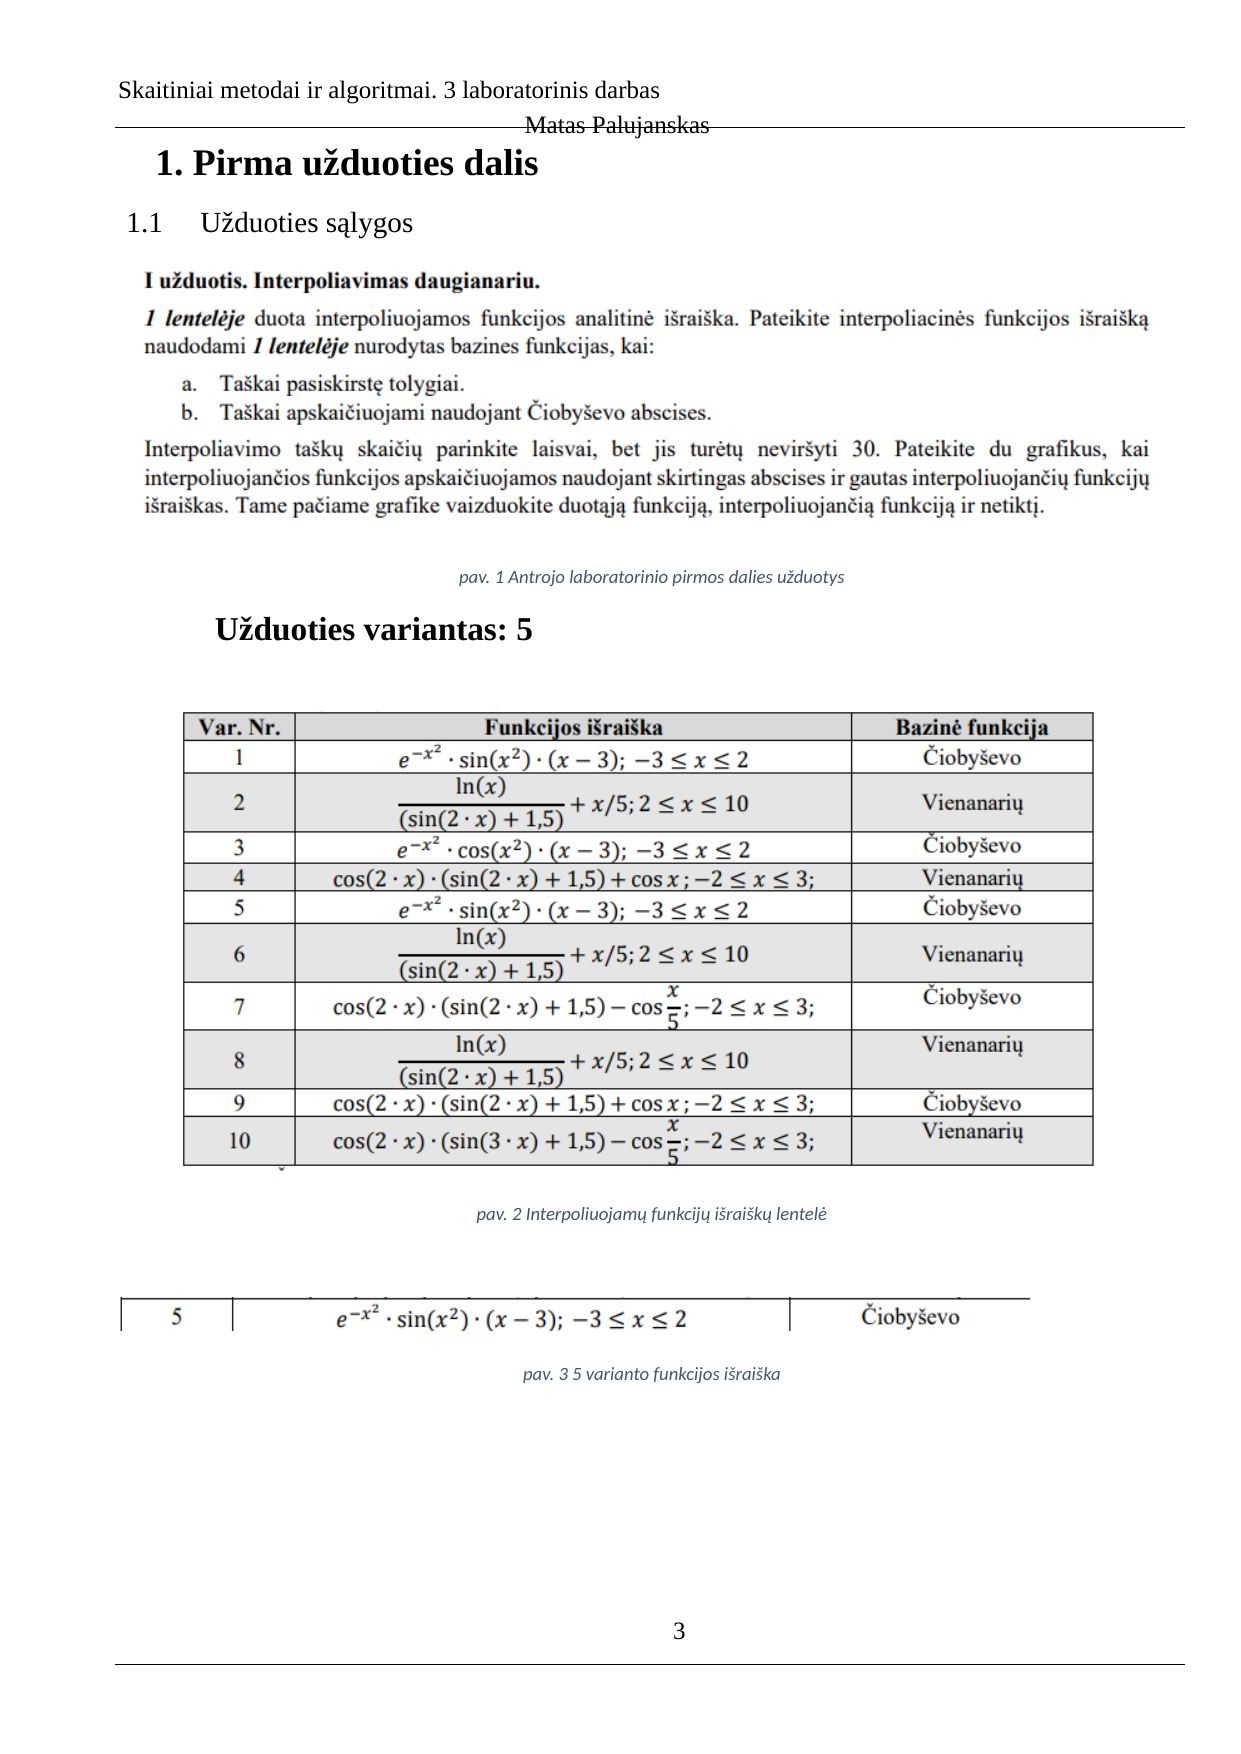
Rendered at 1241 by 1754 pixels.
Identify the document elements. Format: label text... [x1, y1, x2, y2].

picture [117, 1297, 1031, 1331]
subtitle Pirma užduoties dalis [155, 141, 1186, 184]
picture [131, 258, 1160, 553]
text pav. 2 Interpoliuojamų funkcijų išraiškų lentelė [118, 1202, 1186, 1224]
picture [172, 711, 1100, 1171]
text Užduoties variantas: 5 [214, 609, 1185, 647]
subtitle Užduoties sąlygos [163, 205, 1186, 238]
text pav. 3 5 varianto funkcijos išraiška [118, 1362, 1186, 1385]
text pav. 1 Antrojo laboratorinio pirmos dalies užduotys [118, 565, 1186, 588]
